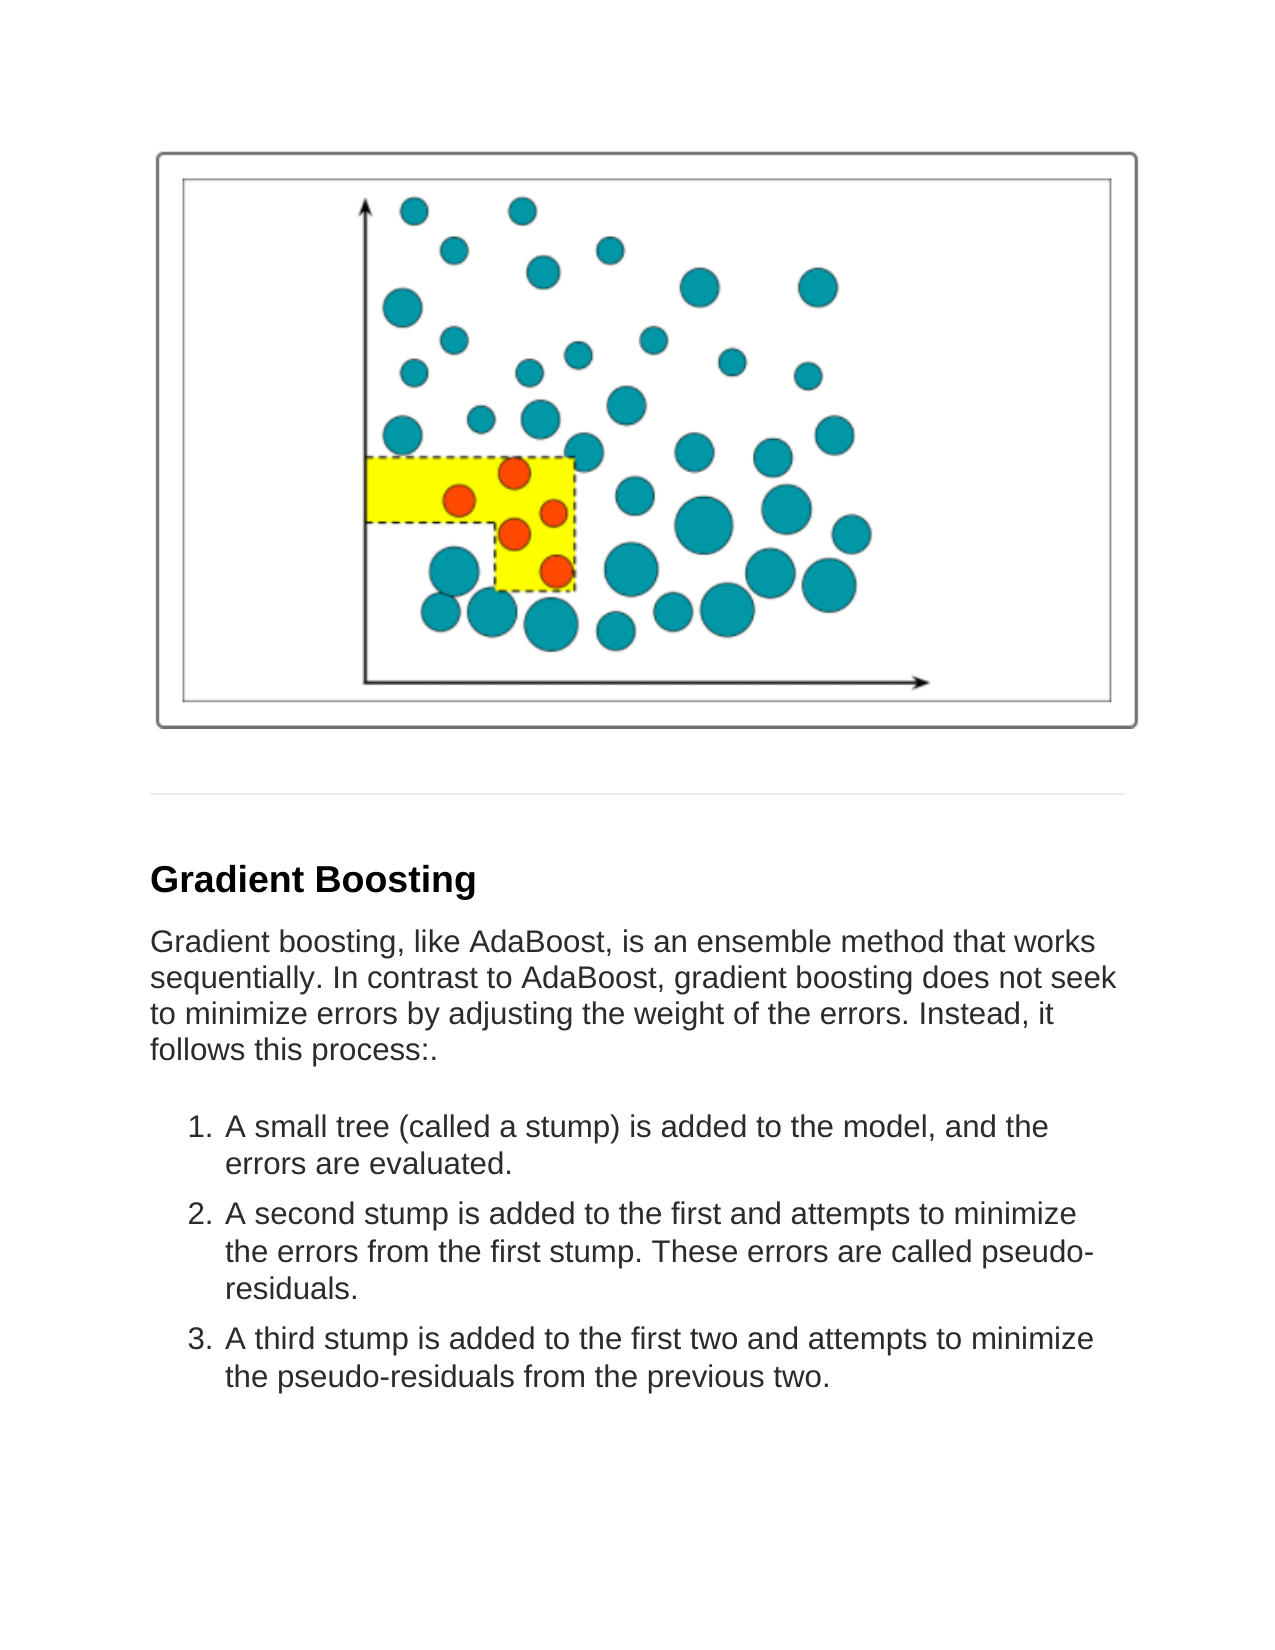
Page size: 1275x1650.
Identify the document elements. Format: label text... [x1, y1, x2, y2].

list A third stump is added to the first two and attempts to minimize the pseudo-residuals from the previous two. [187, 1319, 1125, 1394]
list A second stump is added to the first and attempts to minimize the errors from the first stump. These errors are called pseudo-residuals. [187, 1194, 1125, 1306]
text Gradient boosting, like AdaBoost, is an ensemble method that works sequentially. In contrast to AdaBoost, gradient boosting does not seek to minimize errors by adjusting the weight of the errors. Instead, it follows this process:. [150, 923, 1125, 1067]
subtitle Gradient Boosting [150, 795, 1125, 900]
list A small tree (called a stump) is added to the model, and the errors are evaluated. [187, 1106, 1125, 1181]
picture [150, 150, 1146, 729]
